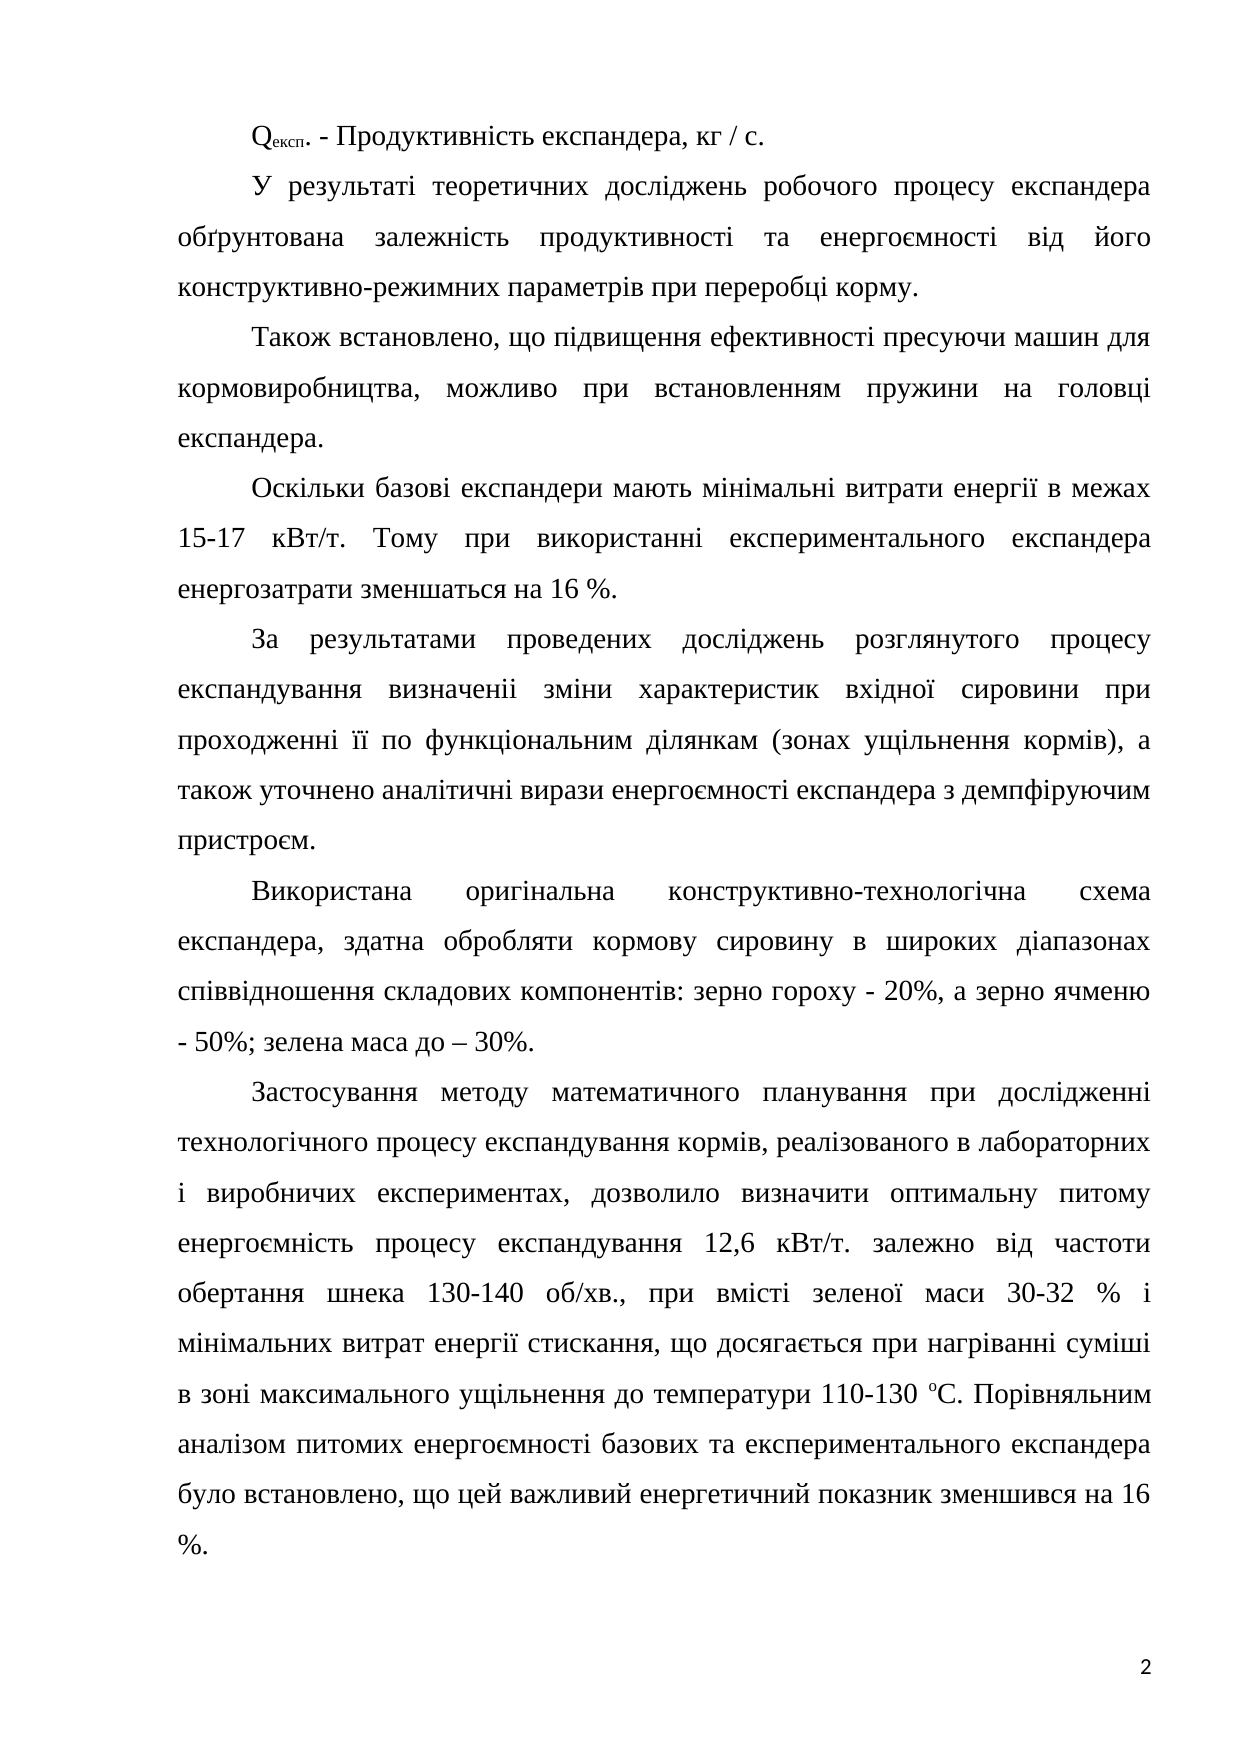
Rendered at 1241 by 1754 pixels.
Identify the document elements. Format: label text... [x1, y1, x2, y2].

text Також встановлено, що підвищення ефективності пресуючи машин для кормовиробництва, можливо при встановленням пружини на головці експандера. [177, 319, 1152, 453]
text Застосування методу математичного планування при дослідженні технологічного процесу експандування кормів, реалізованого в лабораторних і виробничих експериментах, дозволило визначити оптимальну питому енергоємність процесу експандування 12,6 кВт/т. залежно від частоти обертання шнека 130-140 об/хв., при вмісті зеленої маси 30-32 % і мінімальних витрат енергії стискання, що досягається при нагріванні суміші в зоні максимального ущільнення до температури 110-130 оС. Порівняльним аналізом питомих енергоємності базових та експериментального експандера було встановлено, що цей важливий енергетичний показник зменшився на 16 %. [177, 1074, 1152, 1560]
text Qексп. - Продуктивність експандера, кг / с. [177, 118, 1152, 152]
text Оскільки базові експандери мають мінімальні витрати енергії в межах 15-17 кВт/т. Тому при використанні експериментального експандера енергозатрати зменшаться на 16 %. [177, 470, 1152, 604]
text У результаті теоретичних досліджень робочого процесу експандера обґрунтована залежність продуктивності та енергоємності від його конструктивно-режимних параметрів при переробці корму. [177, 168, 1152, 303]
text Використана оригінальна конструктивно-технологічна схема експандера, здатна обробляти кормову сировину в широких діапазонах співвідношення складових компонентів: зерно гороху - 20%, а зерно ячменю - 50%; зелена маса до – 30%. [177, 873, 1152, 1057]
text За результатами проведених досліджень розглянутого процесу експандування визначеніі зміни характеристик вхідної сировини при проходженні її по функціональним ділянкам (зонах ущільнення кормів), а також уточнено аналітичні вирази енергоємності експандера з демпфіруючим пристроєм. [177, 621, 1152, 856]
